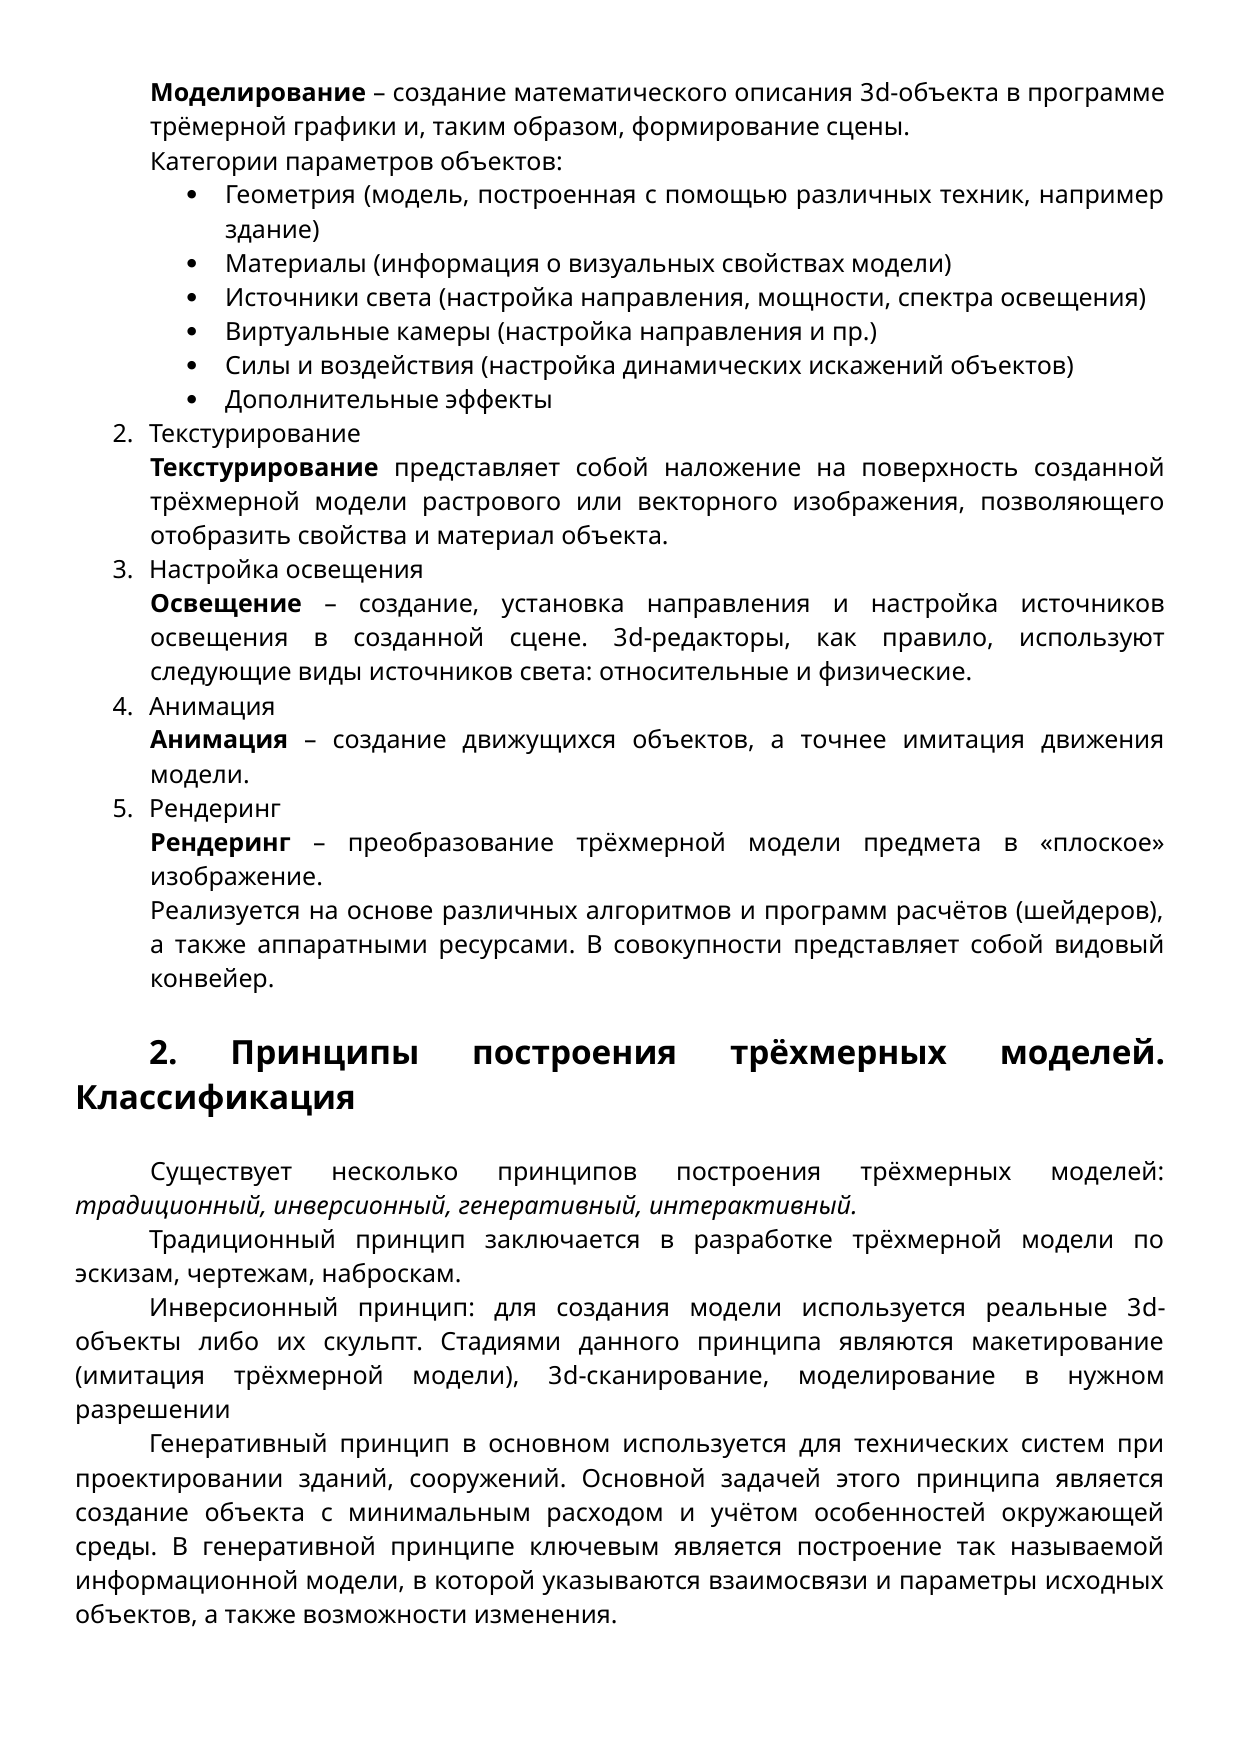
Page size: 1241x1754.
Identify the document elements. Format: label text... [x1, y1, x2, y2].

list Рендеринг [112, 790, 1165, 824]
list Виртуальные камеры (настройка направления и пр.) [187, 313, 1165, 347]
list Освещение – создание, установка направления и настройка источников освещения в созданной сцене. 3d-редакторы, как правило, используют следующие виды источников света: относительные и физические. [150, 586, 1165, 688]
text Традиционный принцип заключается в разработке трёхмерной модели по эскизам, чертежам, наброскам. [75, 1222, 1165, 1290]
list Материалы (информация о визуальных свойствах модели) [187, 245, 1165, 279]
list Текстурирование [112, 416, 1165, 450]
list Геометрия (модель, построенная с помощью различных техник, например здание) [187, 177, 1165, 245]
list Настройка освещения [112, 552, 1165, 586]
list Реализуется на основе различных алгоритмов и программ расчётов (шейдеров), а также аппаратными ресурсами. В совокупности представляет собой видовый конвейер. [150, 892, 1165, 995]
text Инверсионный принцип: для создания модели используется реальные 3d-объекты либо их скульпт. Стадиями данного принципа являются макетирование (имитация трёхмерной модели), 3d-сканирование, моделирование в нужном разрешении [75, 1290, 1165, 1426]
list Анимация – создание движущихся объектов, а точнее имитация движения модели. [150, 722, 1165, 790]
list Категории параметров объектов: [150, 143, 1165, 177]
text 2. Принципы построения трёхмерных моделей. Классификация [75, 1029, 1165, 1119]
list Рендеринг – преобразование трёхмерной модели предмета в «плоское» изображение. [150, 824, 1165, 892]
list Текстурирование представляет собой наложение на поверхность созданной трёхмерной модели растрового или векторного изображения, позволяющего отобразить свойства и материал объекта. [150, 450, 1165, 552]
text Генеративный принцип в основном используется для технических систем при проектировании зданий, сооружений. Основной задачей этого принципа является создание объекта с минимальным расходом и учётом особенностей окружающей среды. В генеративной принципе ключевым является построение так называемой информационной модели, в которой указываются взаимосвязи и параметры исходных объектов, а также возможности изменения. [75, 1426, 1165, 1631]
list Анимация [112, 688, 1165, 722]
text Существует несколько принципов построения трёхмерных моделей: традиционный, инверсионный, генеративный, интерактивный. [75, 1154, 1165, 1222]
list Источники света (настройка направления, мощности, спектра освещения) [187, 279, 1165, 313]
list Силы и воздействия (настройка динамических искажений объектов) [187, 347, 1165, 382]
list Дополнительные эффекты [187, 382, 1165, 416]
list Моделирование – создание математического описания 3d-объекта в программе трёмерной графики и, таким образом, формирование сцены. [150, 75, 1165, 143]
